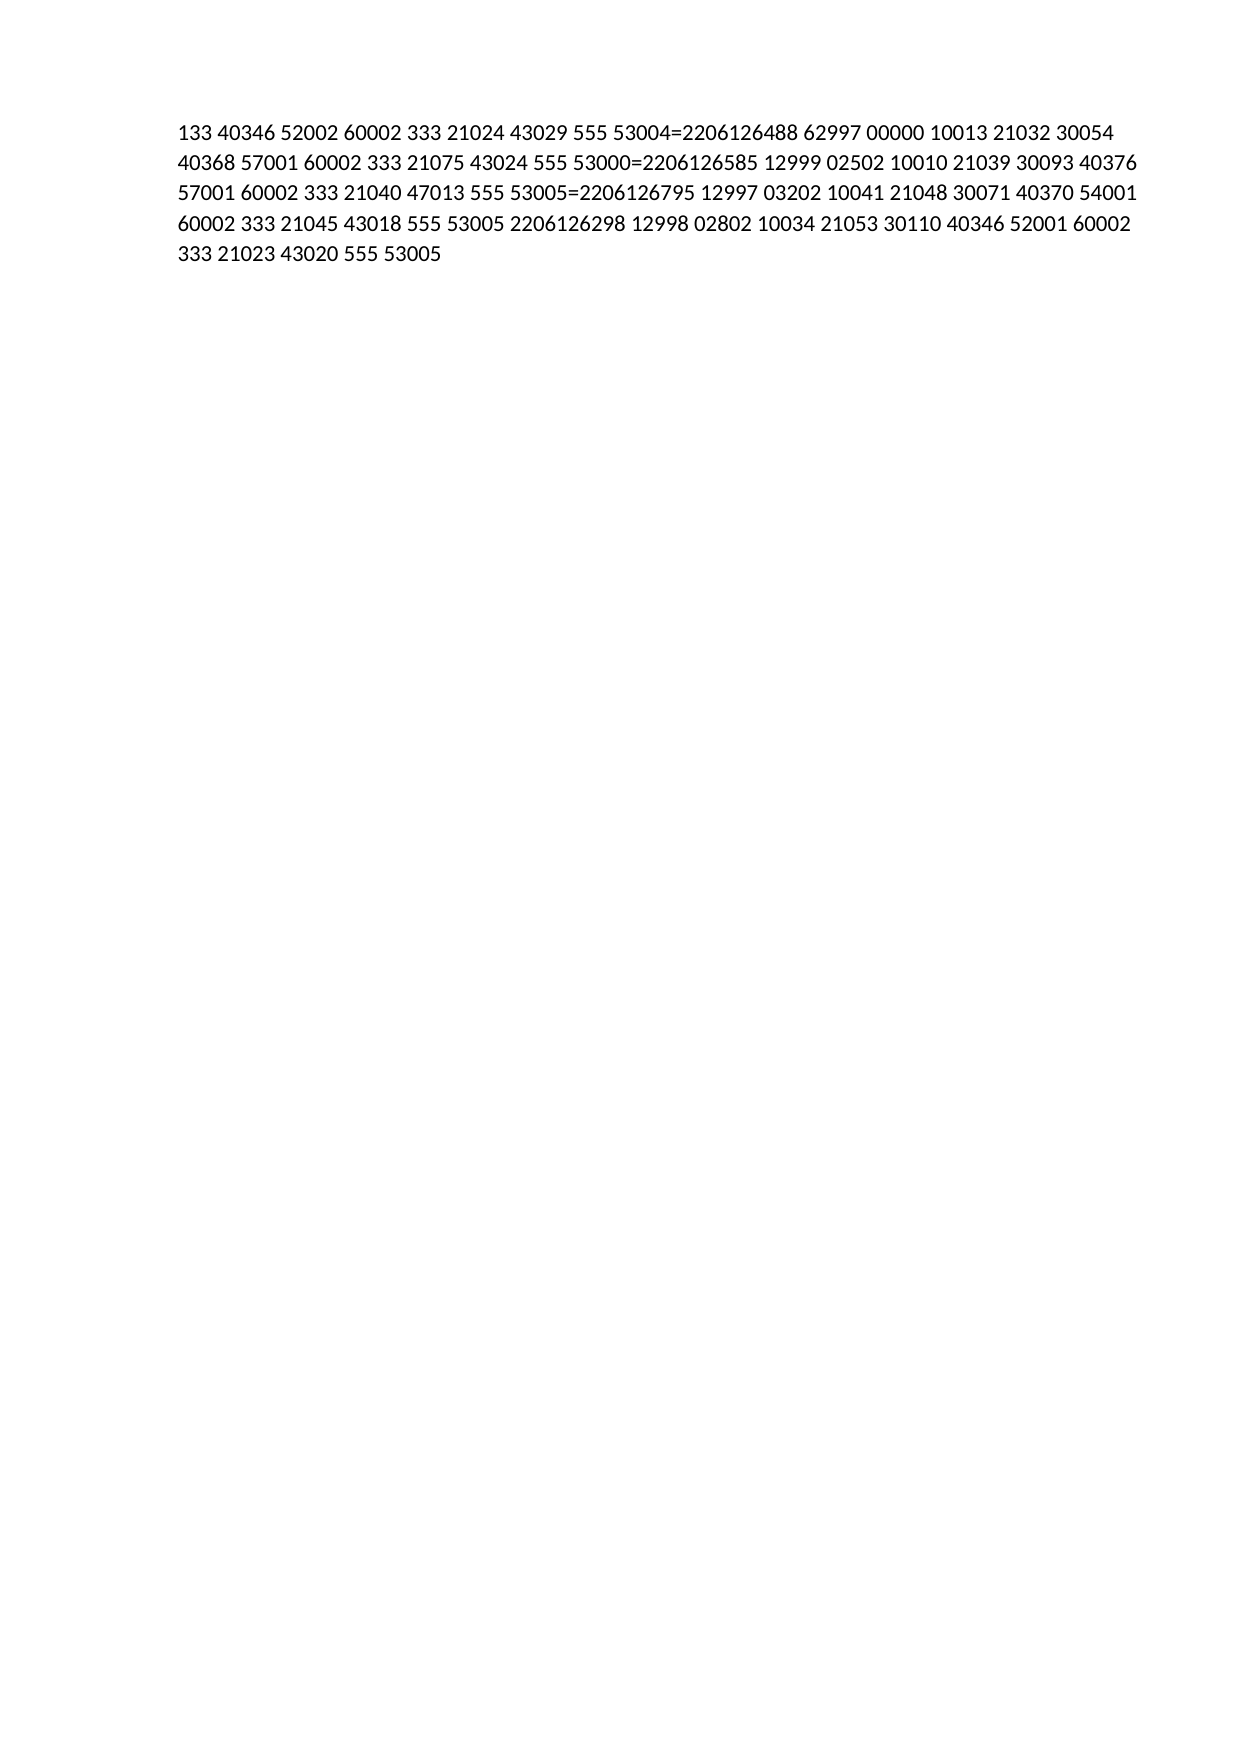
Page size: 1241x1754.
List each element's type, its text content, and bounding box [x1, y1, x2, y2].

text 133 40346 52002 60002 333 21024 43029 555 53004=2206126488 62997 00000 10013 21032 30054 40368 57001 60002 333 21075 43024 555 53000=2206126585 12999 02502 10010 21039 30093 40376 57001 60002 333 21040 47013 555 53005=2206126795 12997 03202 10041 21048 30071 40370 54001 60002 333 21045 43018 555 53005 2206126298 12998 02802 10034 21053 30110 40346 52001 60002 333 21023 43020 555 53005 [177, 118, 1152, 267]
